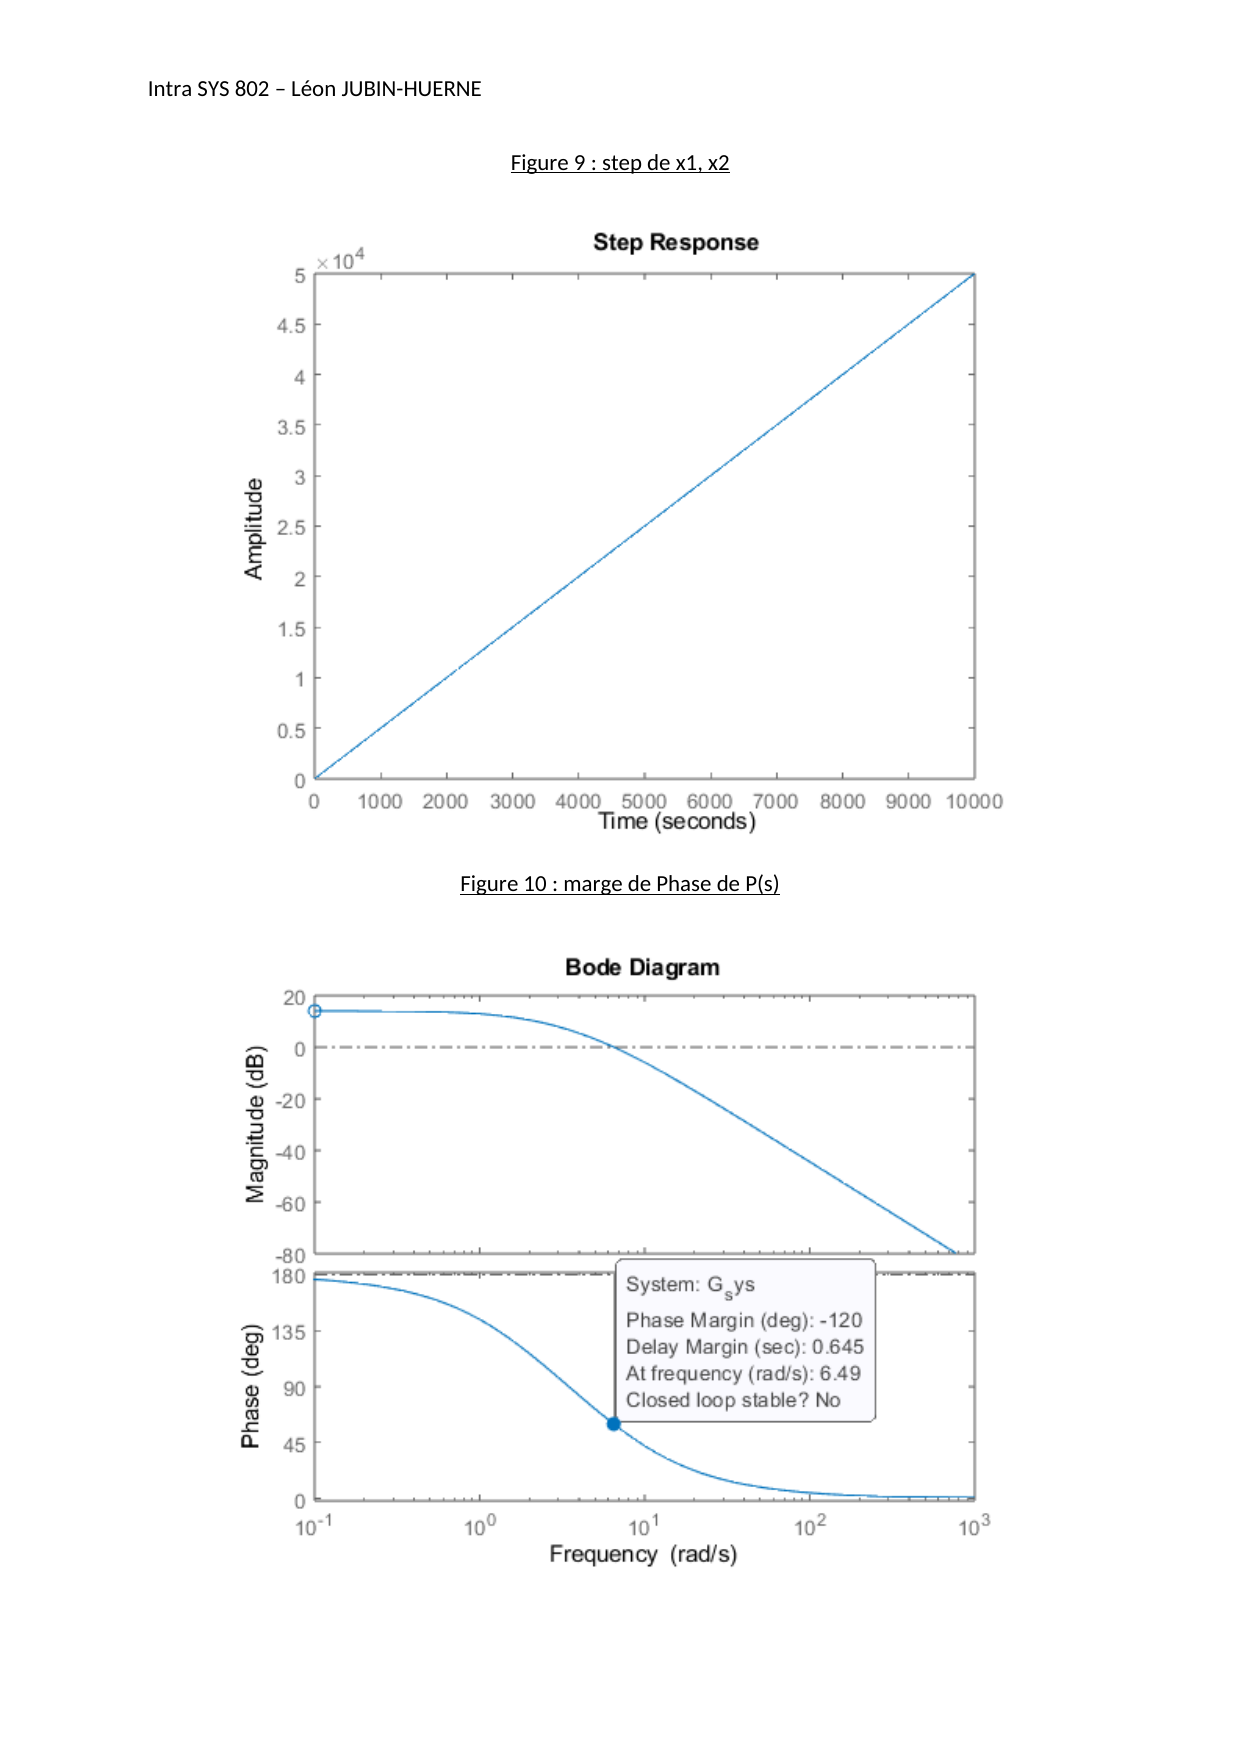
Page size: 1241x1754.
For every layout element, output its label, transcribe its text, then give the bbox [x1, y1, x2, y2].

text Figure 9 : step de x1, x2 [148, 148, 1093, 176]
picture [182, 194, 1058, 851]
text Figure 10 : marge de Phase de P(s) [148, 869, 1093, 898]
picture [182, 916, 1058, 1573]
